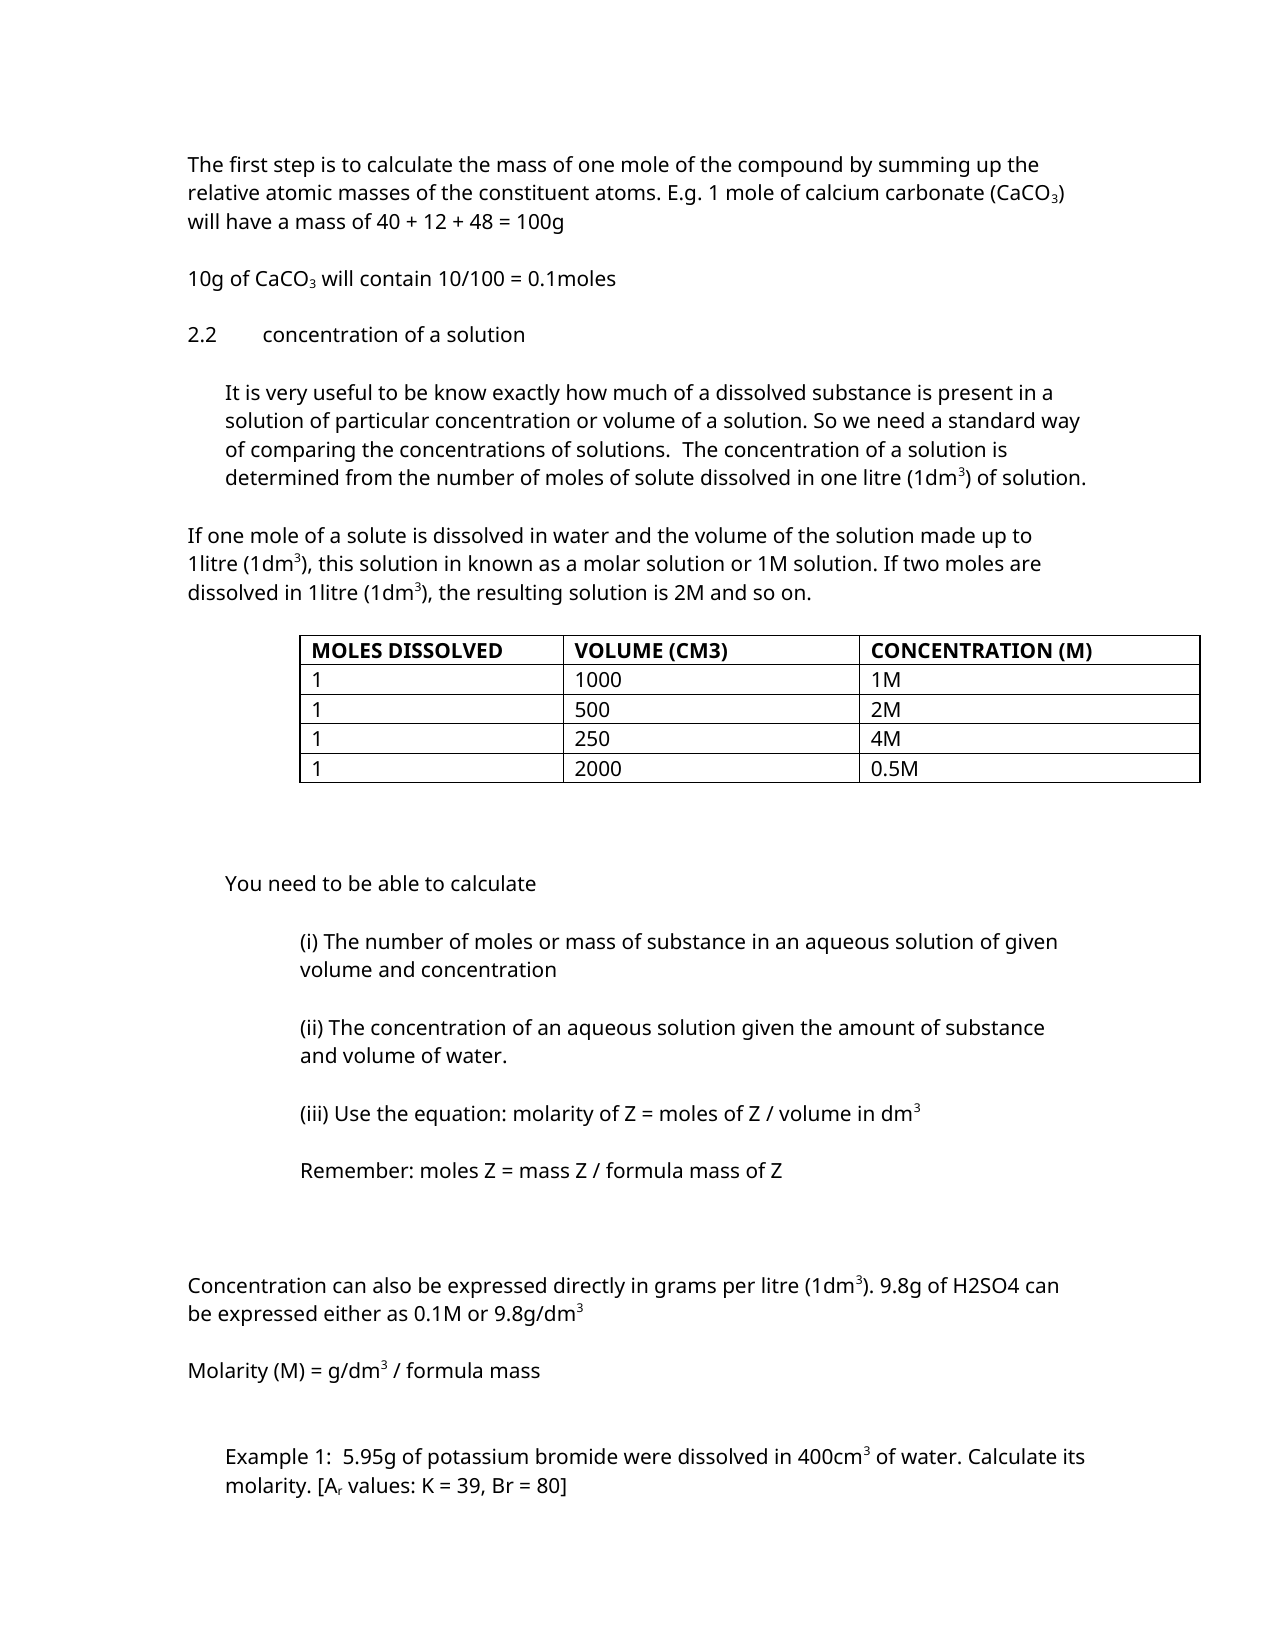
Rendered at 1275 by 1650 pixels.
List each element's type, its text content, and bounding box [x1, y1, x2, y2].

table_cell 0.5M [860, 754, 1199, 782]
table_cell 1 [301, 724, 563, 753]
table_header VOLUME (CM3) [564, 636, 859, 664]
text 10g of CaCO3 will contain 10/100 = 0.1moles [187, 264, 1087, 292]
text Example 1: 5.95g of potassium bromide were dissolved in 400cm3 of water. Calculate its molarity. [Ar values: K = 39, Br = 80] [225, 1442, 1087, 1499]
table_header MOLES DISSOLVED [301, 636, 563, 664]
text (i) The number of moles or mass of substance in an aqueous solution of given volume and concentration [300, 927, 1087, 984]
table_cell 1M [860, 665, 1199, 694]
text Remember: moles Z = mass Z / formula mass of Z [300, 1157, 1087, 1185]
table_cell 1 [301, 695, 563, 723]
text You need to be able to calculate [225, 869, 1087, 898]
text (iii) Use the equation: molarity of Z = moles of Z / volume in dm3 [300, 1099, 1087, 1127]
text Molarity (M) = g/dm3 / formula mass [187, 1356, 1087, 1385]
table_cell 1 [301, 754, 563, 782]
table_cell 250 [564, 724, 859, 753]
table_cell 2M [860, 695, 1199, 723]
table_cell 2000 [564, 754, 859, 782]
text The first step is to calculate the mass of one mole of the compound by summing up the relative atomic masses of the constituent atoms. E.g. 1 mole of calcium carbonate (CaCO3) will have a mass of 40 + 12 + 48 = 100g [187, 150, 1087, 235]
text Concentration can also be expressed directly in grams per litre (1dm3). 9.8g of H2SO4 can be expressed either as 0.1M or 9.8g/dm3 [187, 1271, 1087, 1328]
table_cell 1 [301, 665, 563, 694]
text If one mole of a solute is dissolved in water and the volume of the solution made up to 1litre (1dm3), this solution in known as a molar solution or 1M solution. If two moles are dissolved in 1litre (1dm3), the resulting solution is 2M and so on. [187, 521, 1087, 606]
table_cell 4M [860, 724, 1199, 753]
table_cell 500 [564, 695, 859, 723]
text It is very useful to be know exactly how much of a dissolved substance is present in a solution of particular concentration or volume of a solution. So we need a standard way of comparing the concentrations of solutions. The concentration of a solution is determined from the number of moles of solute dissolved in one litre (1dm3) of solution. [225, 378, 1087, 492]
text (ii) The concentration of an aqueous solution given the amount of substance and volume of water. [300, 1013, 1087, 1070]
table_header CONCENTRATION (M) [860, 636, 1199, 664]
list concentration of a solution [187, 321, 1087, 349]
table_cell 1000 [564, 665, 859, 694]
